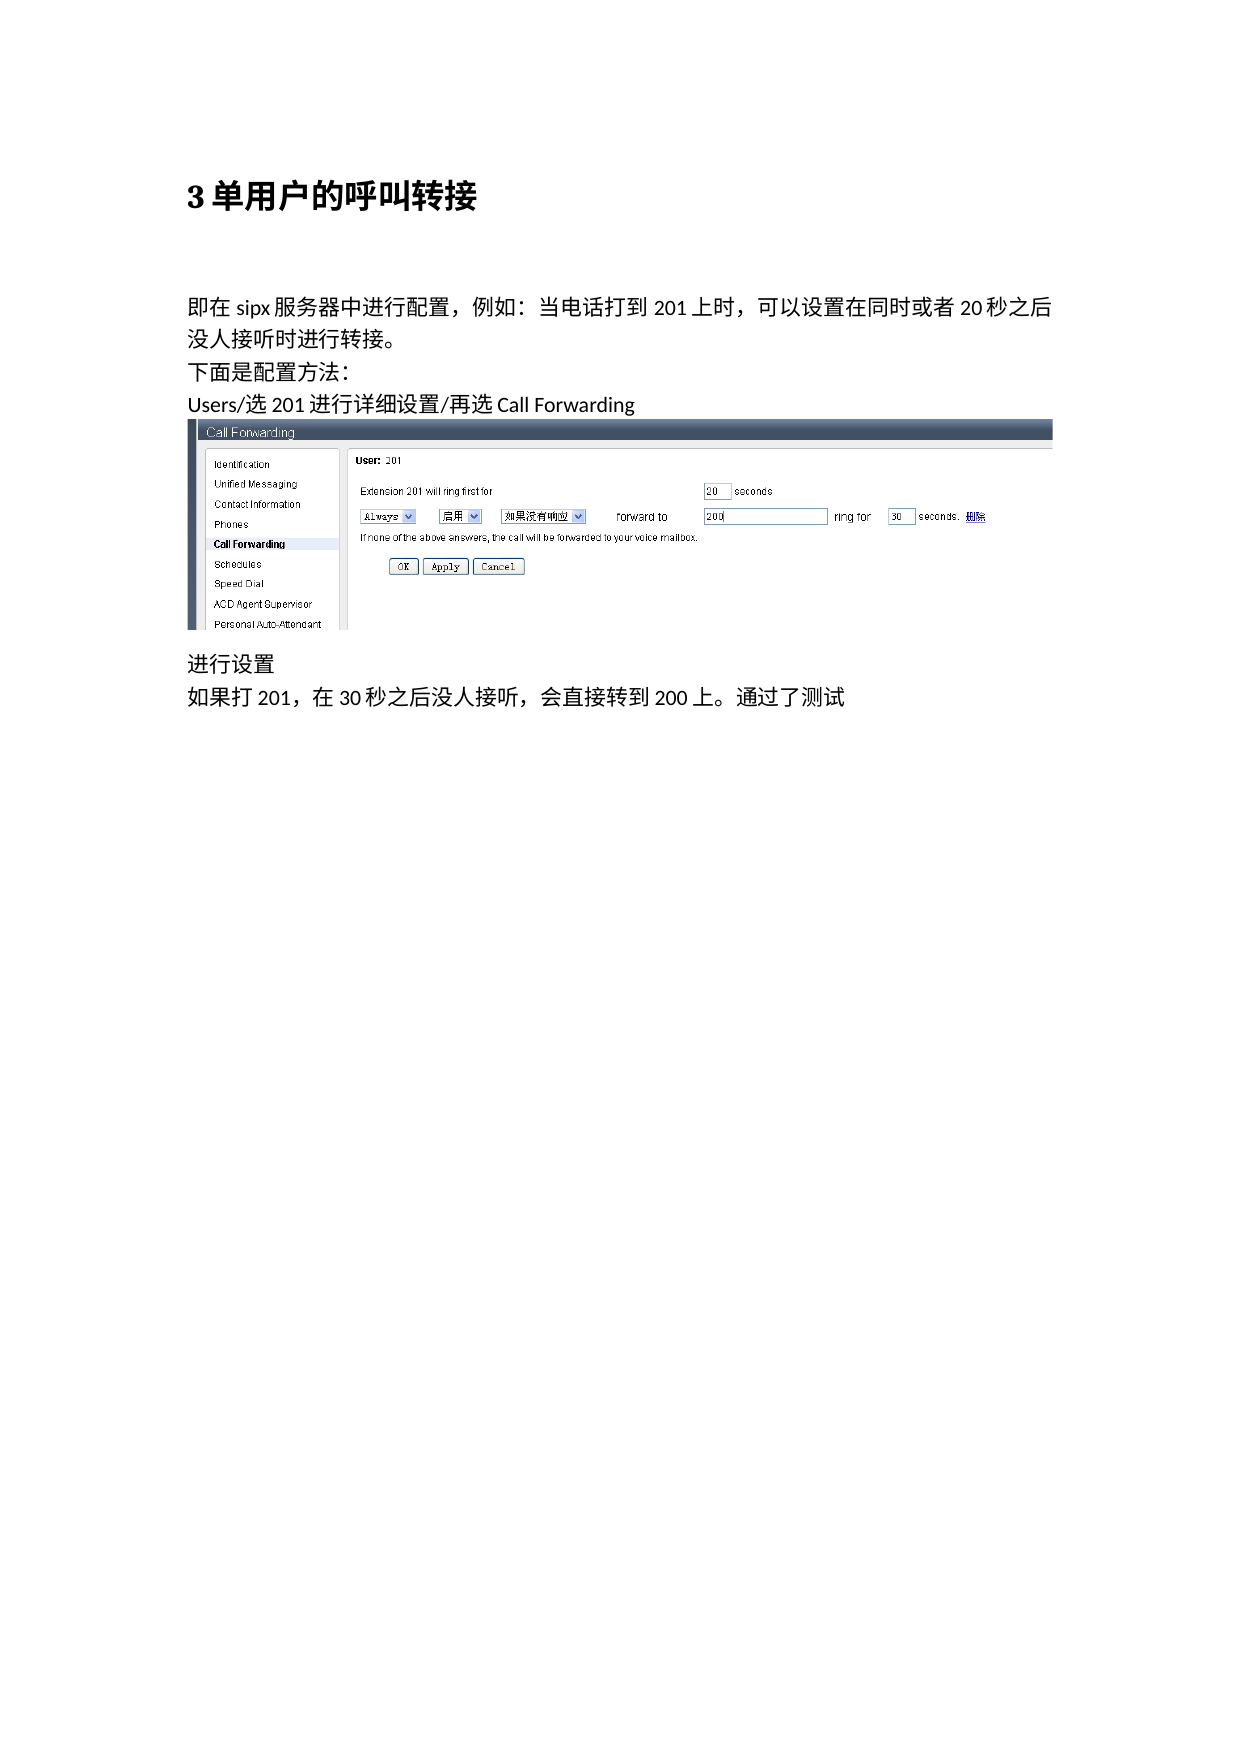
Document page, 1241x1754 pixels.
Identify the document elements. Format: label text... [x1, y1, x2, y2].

text 下面是配置方法： [187, 354, 1053, 387]
text 进行设置 [187, 647, 1053, 679]
text Users/选201进行详细设置/再选Call Forwarding [187, 387, 1053, 419]
text 即在sipx服务器中进行配置，例如：当电话打到201上时，可以设置在同时或者20秒之后没人接听时进行转接。 [187, 289, 1053, 354]
text 如果打201，在30秒之后没人接听，会直接转到200上。通过了测试 [187, 679, 1053, 712]
picture [187, 419, 1053, 630]
subtitle 3单用户的呼叫转接 [187, 162, 1053, 227]
